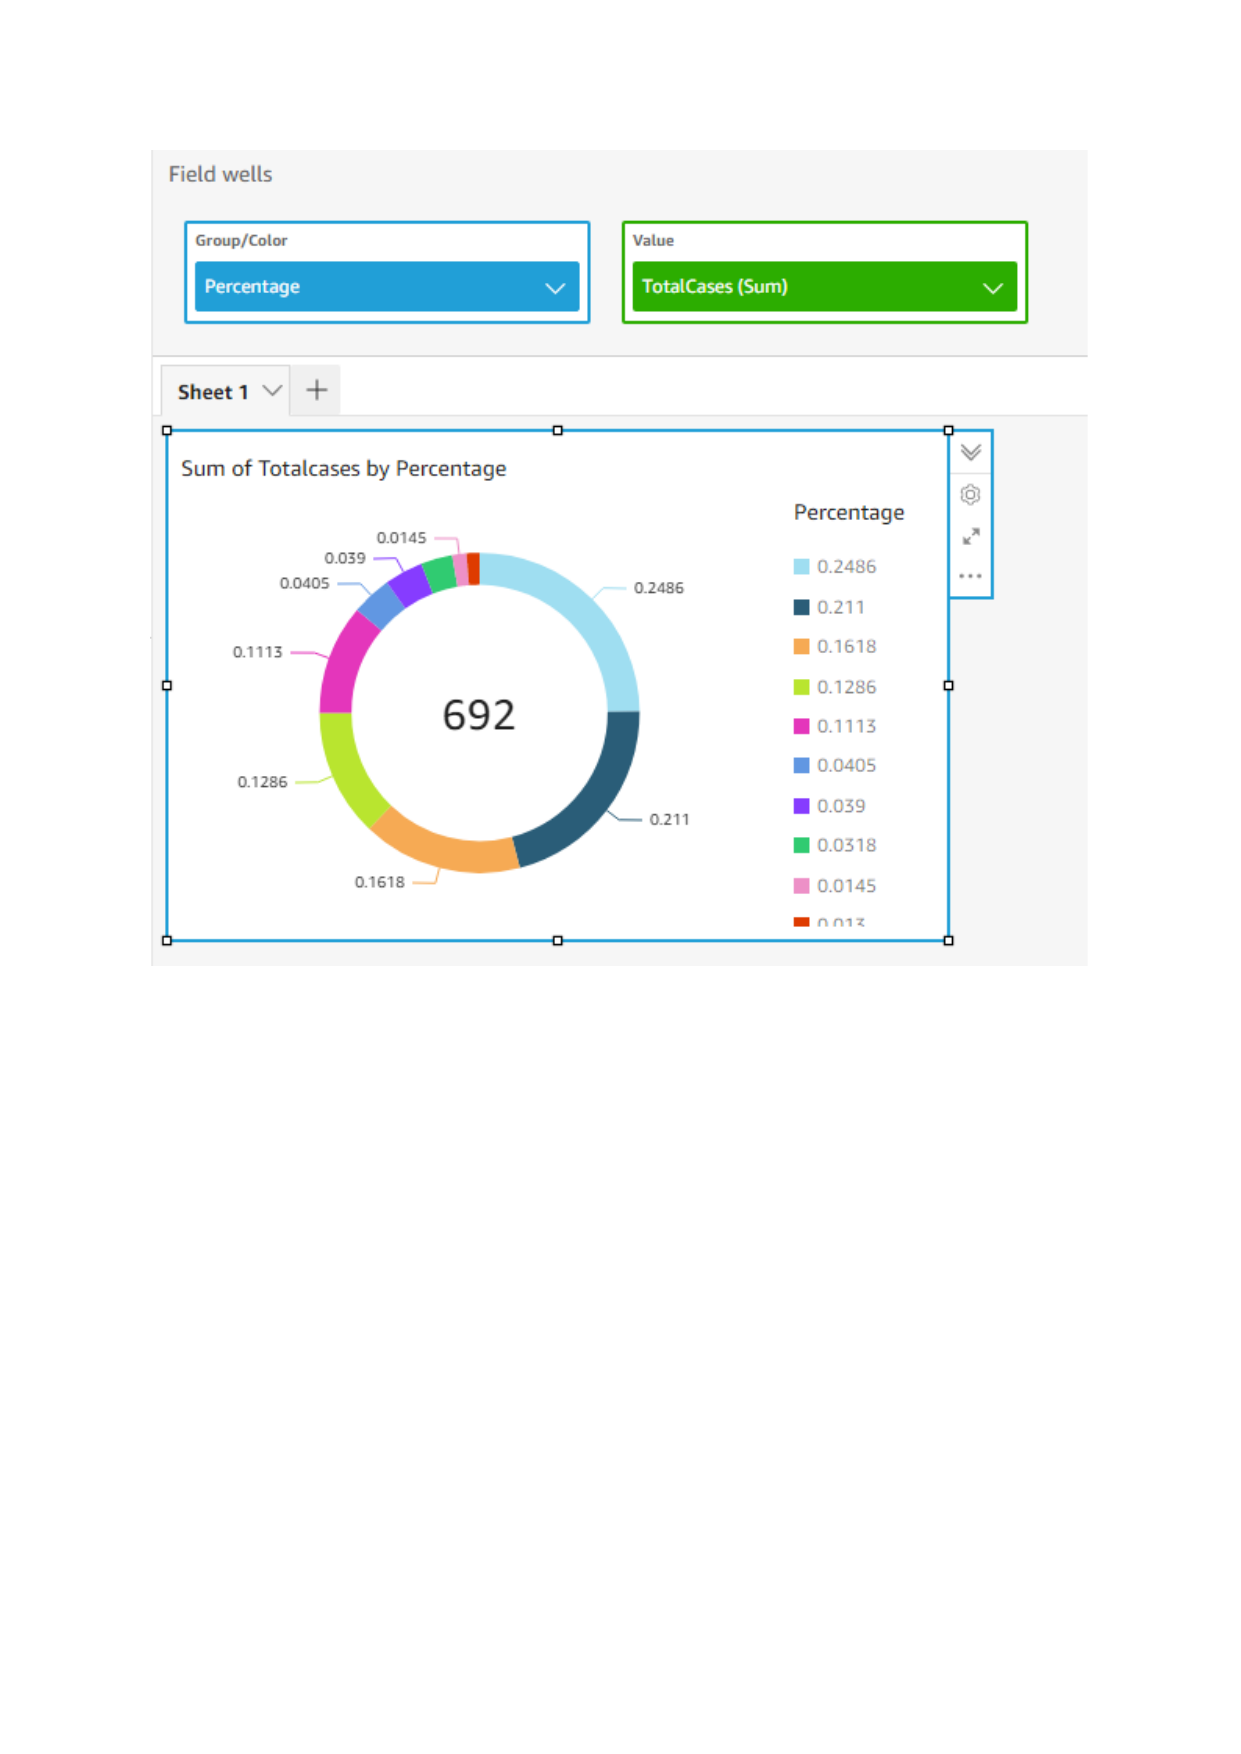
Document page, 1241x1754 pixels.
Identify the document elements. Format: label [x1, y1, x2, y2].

picture [150, 150, 1088, 966]
